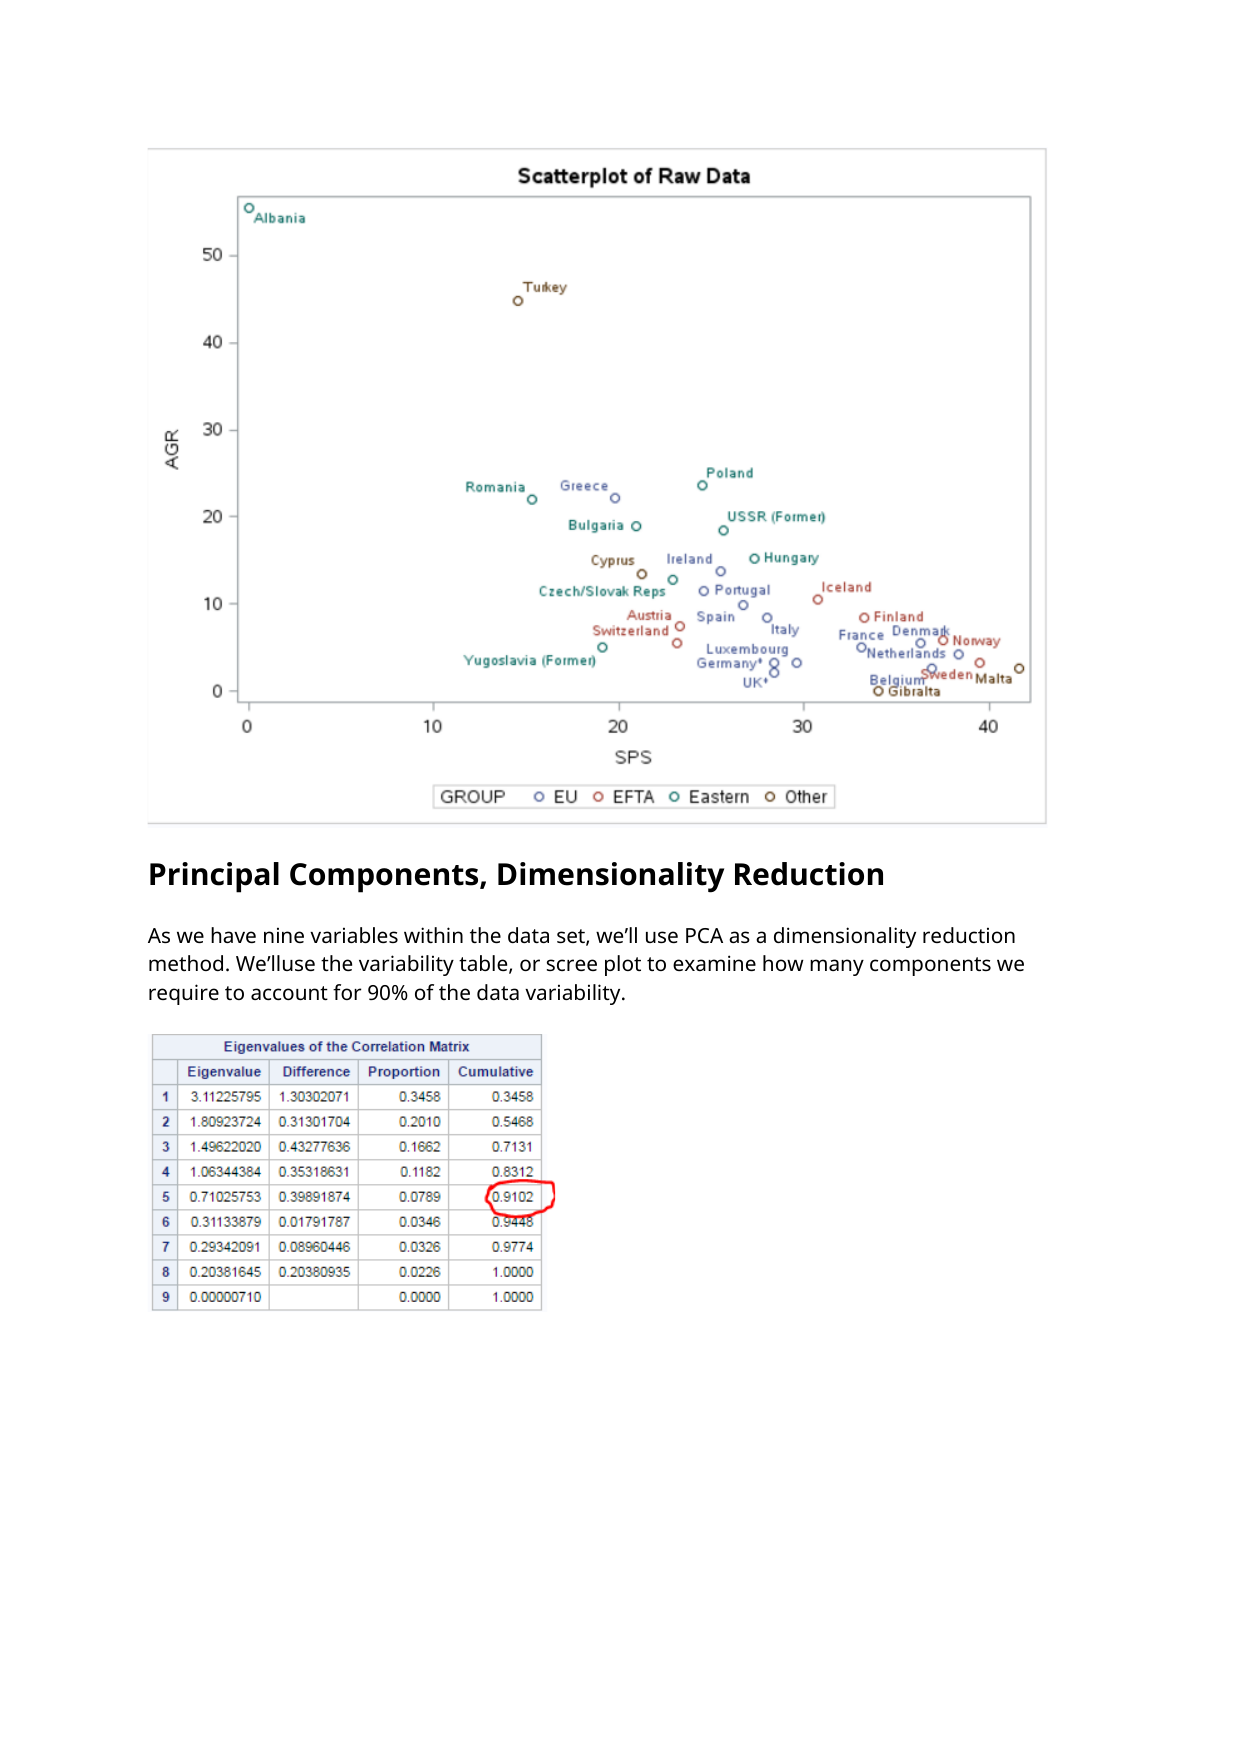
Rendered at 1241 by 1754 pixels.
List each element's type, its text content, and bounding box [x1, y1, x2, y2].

text Principal Components, Dimensionality Reduction [148, 853, 1093, 894]
text As we have nine variables within the data set, we’ll use PCA as a dimensionality reduction method. We’lluse the variability table, or scree plot to examine how many components we require to account for 90% of the data variability. [148, 921, 1093, 1006]
picture [147, 1034, 555, 1312]
picture [147, 147, 1048, 828]
